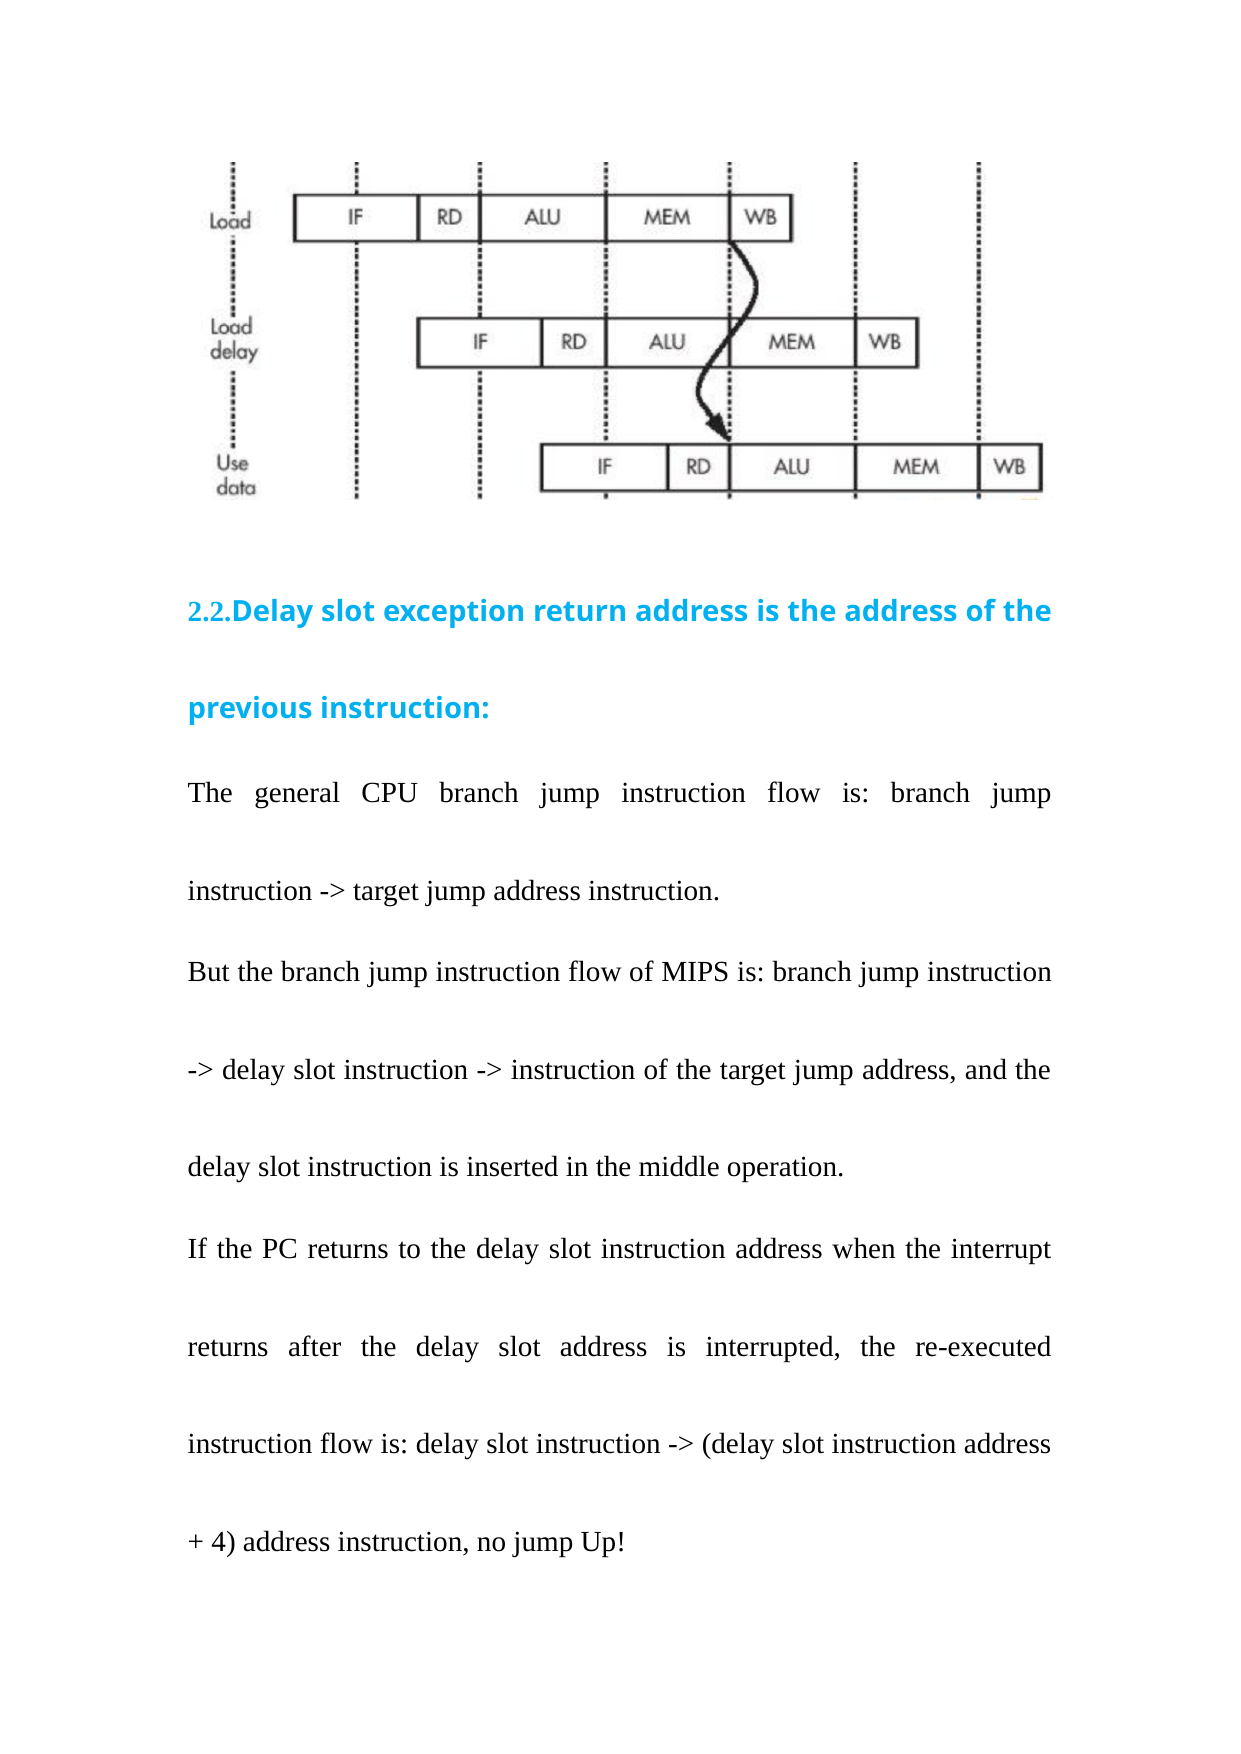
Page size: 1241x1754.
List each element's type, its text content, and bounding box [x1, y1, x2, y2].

picture [187, 162, 1053, 500]
list But the branch jump instruction flow of MIPS is: branch jump instruction -> delay slot instruction -> instruction of the target jump address, and the delay slot instruction is inserted in the middle operation. [187, 939, 1053, 1199]
list The general CPU branch jump instruction flow is: branch jump instruction -> target jump address instruction. [187, 759, 1053, 922]
list 2.2.Delay slot exception return address is the address of the previous instruction: [187, 577, 1053, 740]
list If the PC returns to the delay slot instruction address when the interrupt returns after the delay slot address is interrupted, the re-executed instruction flow is: delay slot instruction -> (delay slot instruction address + 4) address instruction, no jump Up! [187, 1216, 1053, 1573]
